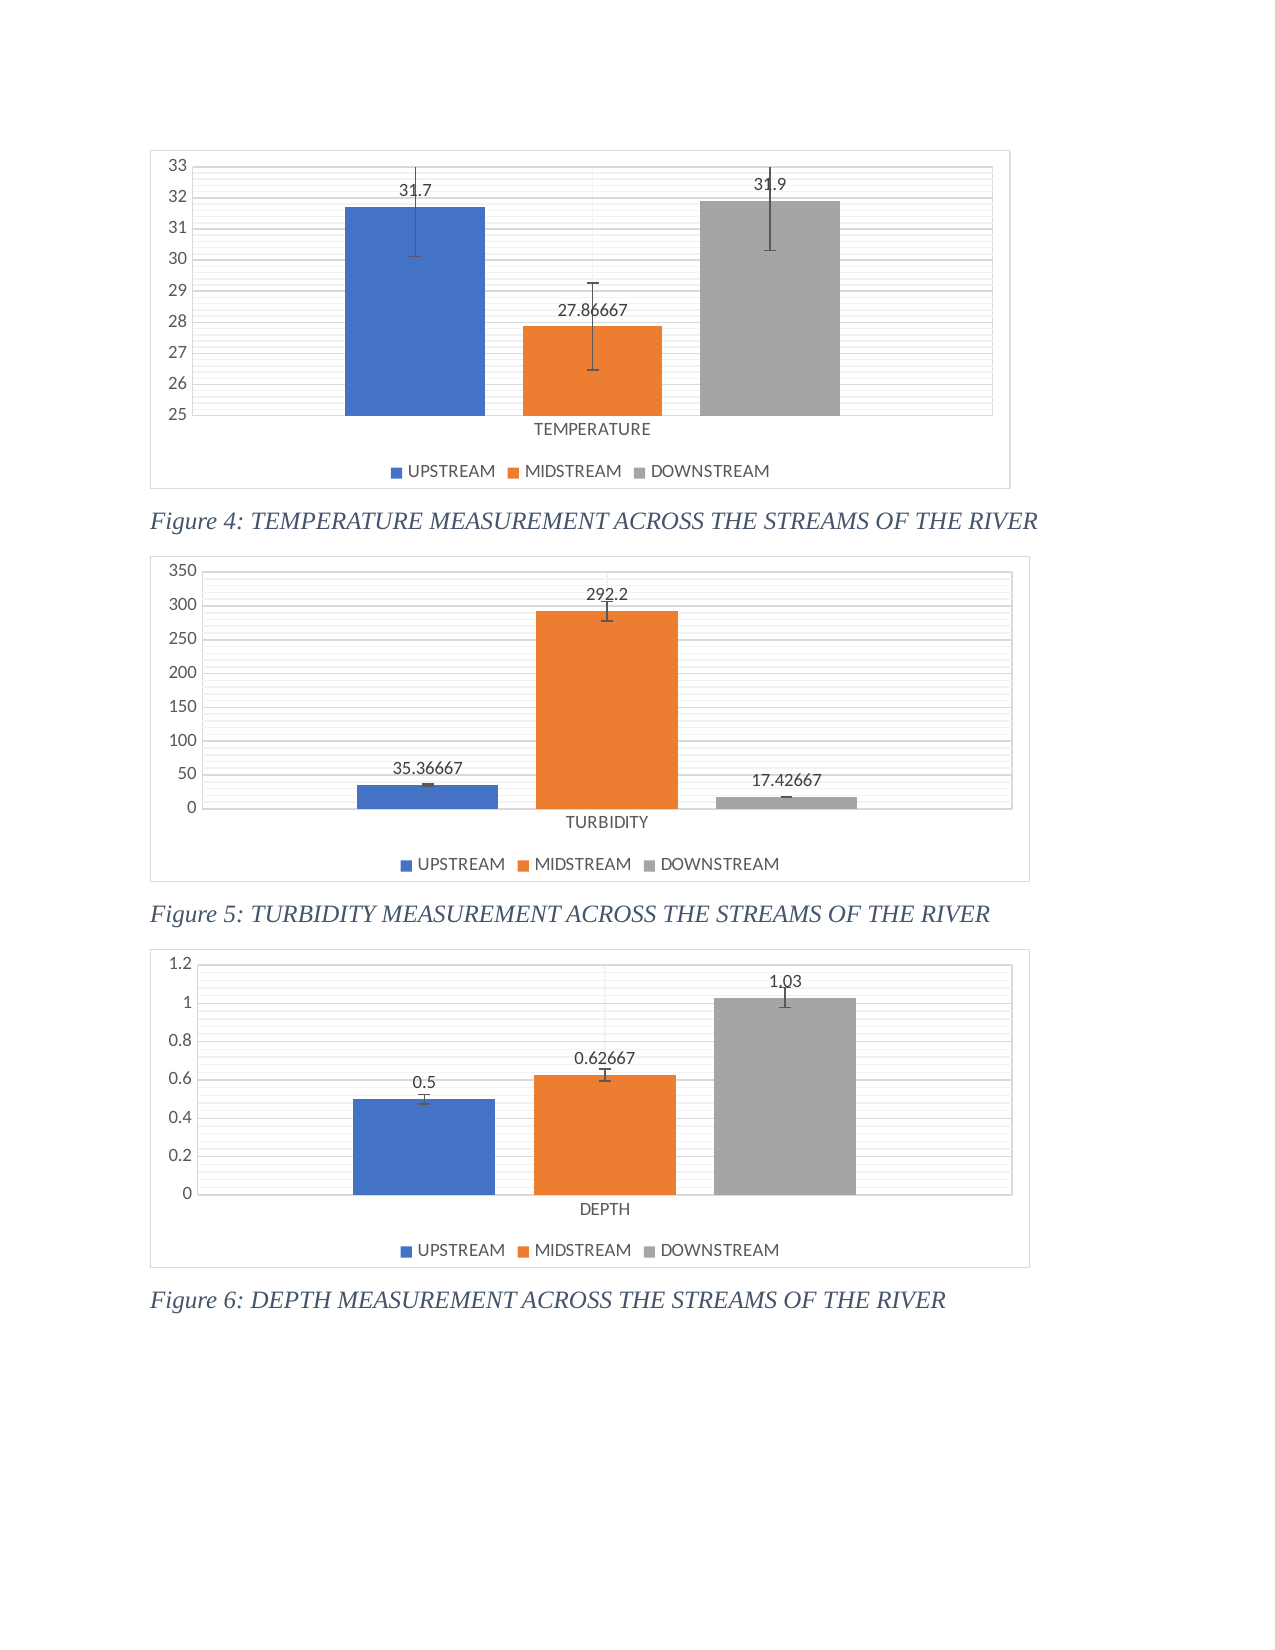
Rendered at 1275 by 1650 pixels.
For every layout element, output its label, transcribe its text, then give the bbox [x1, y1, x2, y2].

text Figure 6: DEPTH MEASUREMENT ACROSS THE STREAMS OF THE RIVER [150, 1285, 1125, 1314]
text Figure 5: TURBIDITY MEASUREMENT ACROSS THE STREAMS OF THE RIVER [150, 899, 1125, 928]
text Figure 4: TEMPERATURE MEASUREMENT ACROSS THE STREAMS OF THE RIVER [150, 506, 1125, 535]
